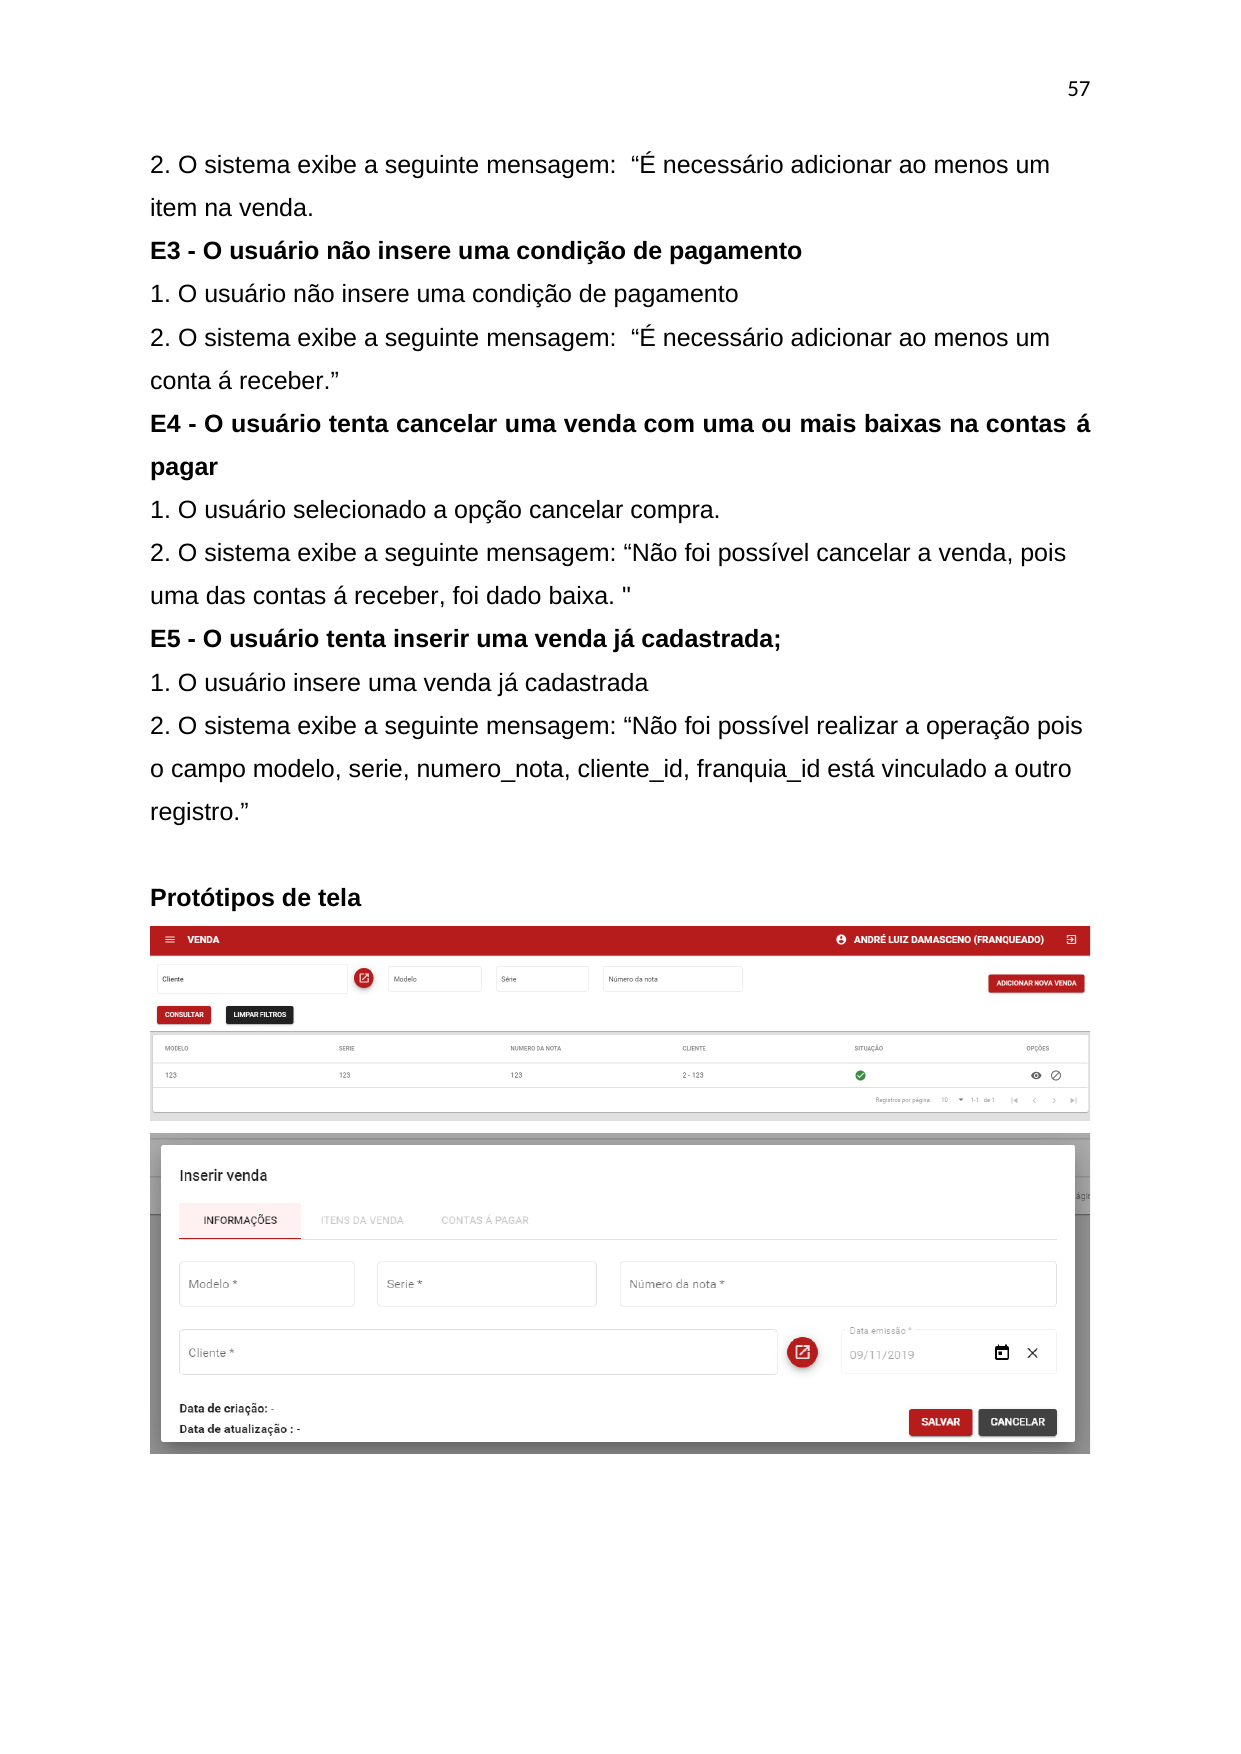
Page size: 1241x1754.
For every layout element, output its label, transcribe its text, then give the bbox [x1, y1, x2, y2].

text Protótipos de tela [150, 883, 1090, 912]
text 2. O sistema exibe a seguinte mensagem: “É necessário adicionar ao menos um item na venda. [150, 150, 1090, 222]
text 2. O sistema exibe a seguinte mensagem: “Não foi possível cancelar a venda, pois uma das contas á receber, foi dado baixa. " [150, 538, 1090, 610]
text E3 - O usuário não insere uma condição de pagamento [150, 236, 1090, 265]
picture [150, 1133, 1091, 1454]
text 1. O usuário selecionado a opção cancelar compra. [150, 495, 1090, 524]
text 2. O sistema exibe a seguinte mensagem: “Não foi possível realizar a operação pois o campo modelo, serie, numero_nota, cliente_id, franquia_id está vinculado a outro registro.” [150, 711, 1090, 826]
text E4 - O usuário tenta cancelar uma venda com uma ou mais baixas na contas á pagar [150, 409, 1090, 481]
text 2. O sistema exibe a seguinte mensagem: “É necessário adicionar ao menos um conta á receber.” [150, 322, 1090, 394]
text 1. O usuário não insere uma condição de pagamento [150, 279, 1090, 308]
text E5 - O usuário tenta inserir uma venda já cadastrada; [150, 624, 1090, 653]
text 1. O usuário insere uma venda já cadastrada [150, 667, 1090, 696]
picture [150, 926, 1091, 1121]
